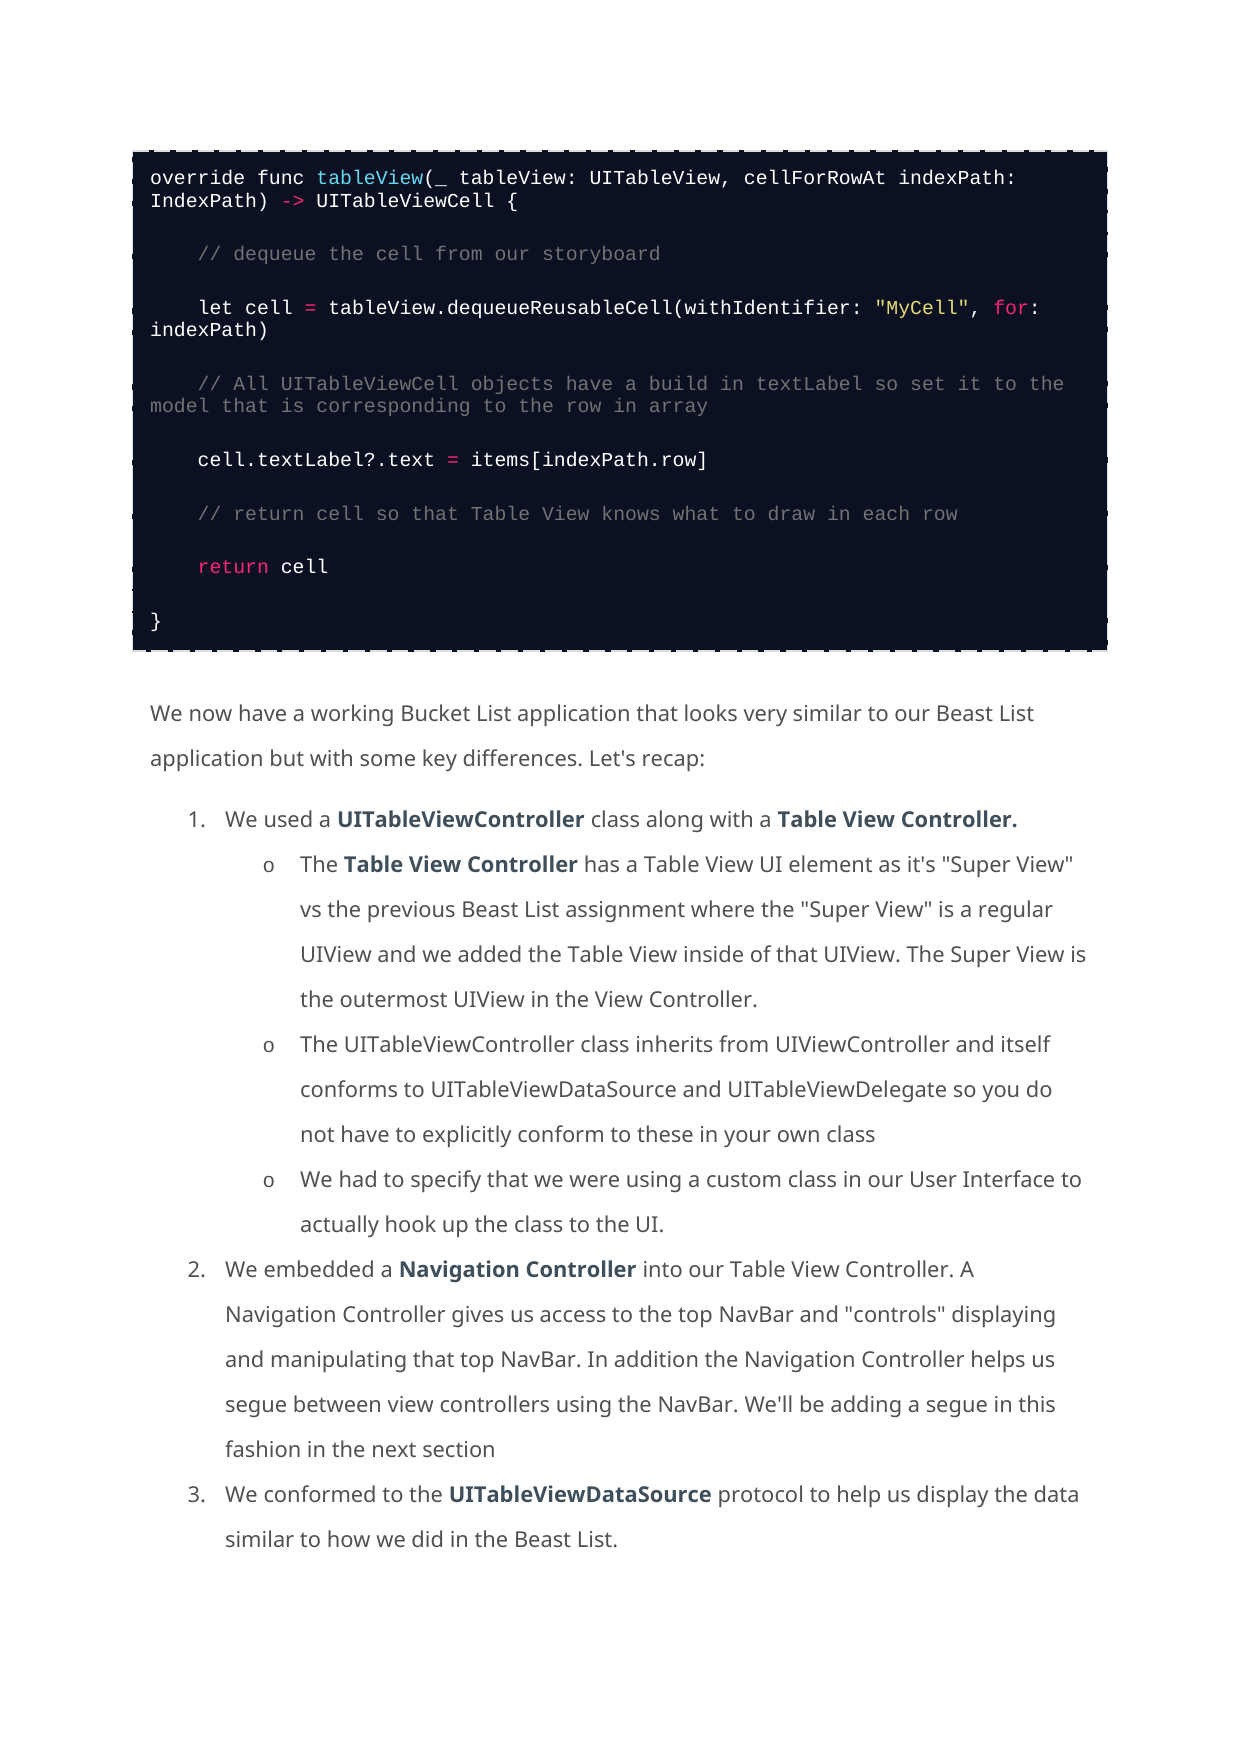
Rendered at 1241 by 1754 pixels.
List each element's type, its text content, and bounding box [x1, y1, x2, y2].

list We had to specify that we were using a custom class in our User Interface to actually hook up the class to the UI. [262, 1148, 1090, 1238]
text // return cell so that Table View knows what to draw in each row [132, 485, 1108, 526]
text // dequeue the cell from our storyboard [132, 226, 1108, 267]
list The UITableViewController class inherits from UIViewController and itself conforms to UITableViewDataSource and UITableViewDelegate so you do not have to explicitly conform to these in your own class [262, 1013, 1090, 1148]
text cell.textLabel?.text = items[indexPath.row] [132, 432, 1108, 472]
text return cell [132, 539, 1108, 580]
list The Table View Controller has a Table View UI element as it's "Super View" vs the previous Beast List assignment where the "Super View" is a regular UIView and we added the Table View inside of that UIView. The Super View is the outermost UIView in the View Controller. [262, 833, 1090, 1013]
list We used a UITableViewController class along with a Table View Controller. [187, 788, 1090, 833]
list We embedded a Navigation Controller into our Table View Controller. A Navigation Controller gives us access to the top NavBar and "controls" displaying and manipulating that top NavBar. In addition the Navigation Controller helps us segue between view controllers using the NavBar. We'll be adding a segue in this fashion in the next section [187, 1238, 1090, 1463]
list We conformed to the UITableViewDataSource protocol to help us display the data similar to how we did in the Beast List. [187, 1463, 1090, 1553]
text } [132, 593, 1108, 652]
text // All UITableViewCell objects have a build in textLabel so set it to the model that is corresponding to the row in array [132, 356, 1108, 419]
text let cell = tableView.dequeueReusableCell(withIdentifier: "MyCell", for: indexPath) [132, 280, 1108, 343]
text We now have a working Bucket List application that looks very similar to our Beast List application but with some key differences. Let's recap: [150, 683, 1090, 773]
text override func tableView(_ tableView: UITableView, cellForRowAt indexPath: IndexPath) -> UITableViewCell { [132, 150, 1108, 213]
